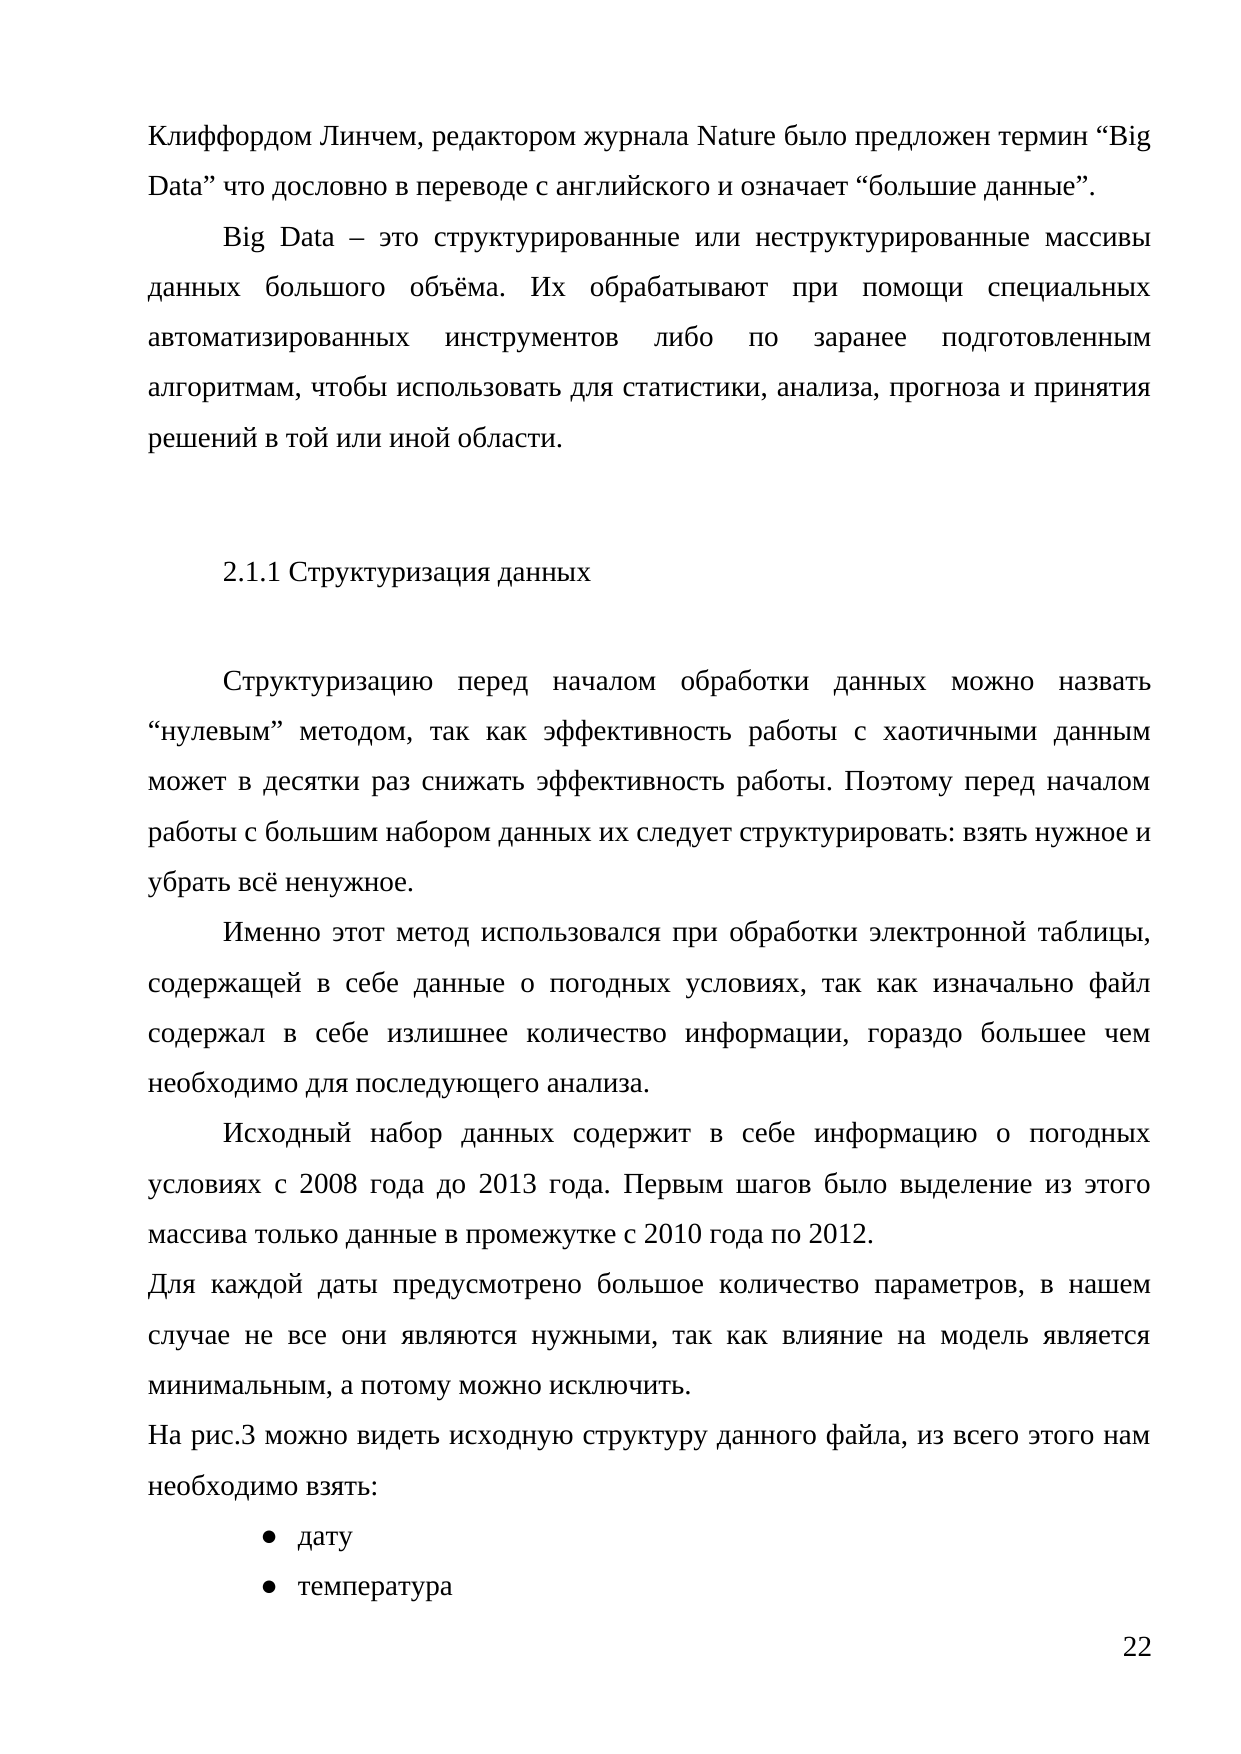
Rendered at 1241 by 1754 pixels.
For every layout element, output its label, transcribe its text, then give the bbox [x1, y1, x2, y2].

text Структуризацию перед началом обработки данных можно назвать “нулевым” методом, так как эффективность работы с хаотичными данным может в десятки раз снижать эффективность работы. Поэтому перед началом работы с большим набором данных их следует структурировать: взять нужное и убрать всё ненужное. [148, 663, 1152, 898]
text На рис.3 можно видеть исходную структуру данного файла, из всего этого нам необходимо взять: [148, 1417, 1152, 1501]
text Big Data – это структурированные или неструктурированные массивы данных большого объёма. Их обрабатывают при помощи специальных автоматизированных инструментов либо по заранее подготовленным алгоритмам, чтобы использовать для статистики, анализа, прогноза и принятия решений в той или иной области. [148, 219, 1152, 453]
subtitle 2.1.1 Структуризация данных [148, 554, 1152, 587]
text Исходный набор данных содержит в себе информацию о погодных условиях с 2008 года до 2013 года. Первым шагов было выделение из этого массива только данные в промежутке с 2010 года по 2012. [148, 1116, 1152, 1250]
list дату [260, 1518, 1152, 1552]
text Именно этот метод использовался при обработки электронной таблицы, содержащей в себе данные о погодных условиях, так как изначально файл содержал в себе излишнее количество информации, гораздо большее чем необходимо для последующего анализа. [148, 914, 1152, 1099]
text Для каждой даты предусмотрено большое количество параметров, в нашем случае не все они являются нужными, так как влияние на модель является минимальным, а потому можно исключить. [148, 1267, 1152, 1401]
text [148, 118, 1152, 202]
list температура [260, 1568, 1152, 1602]
